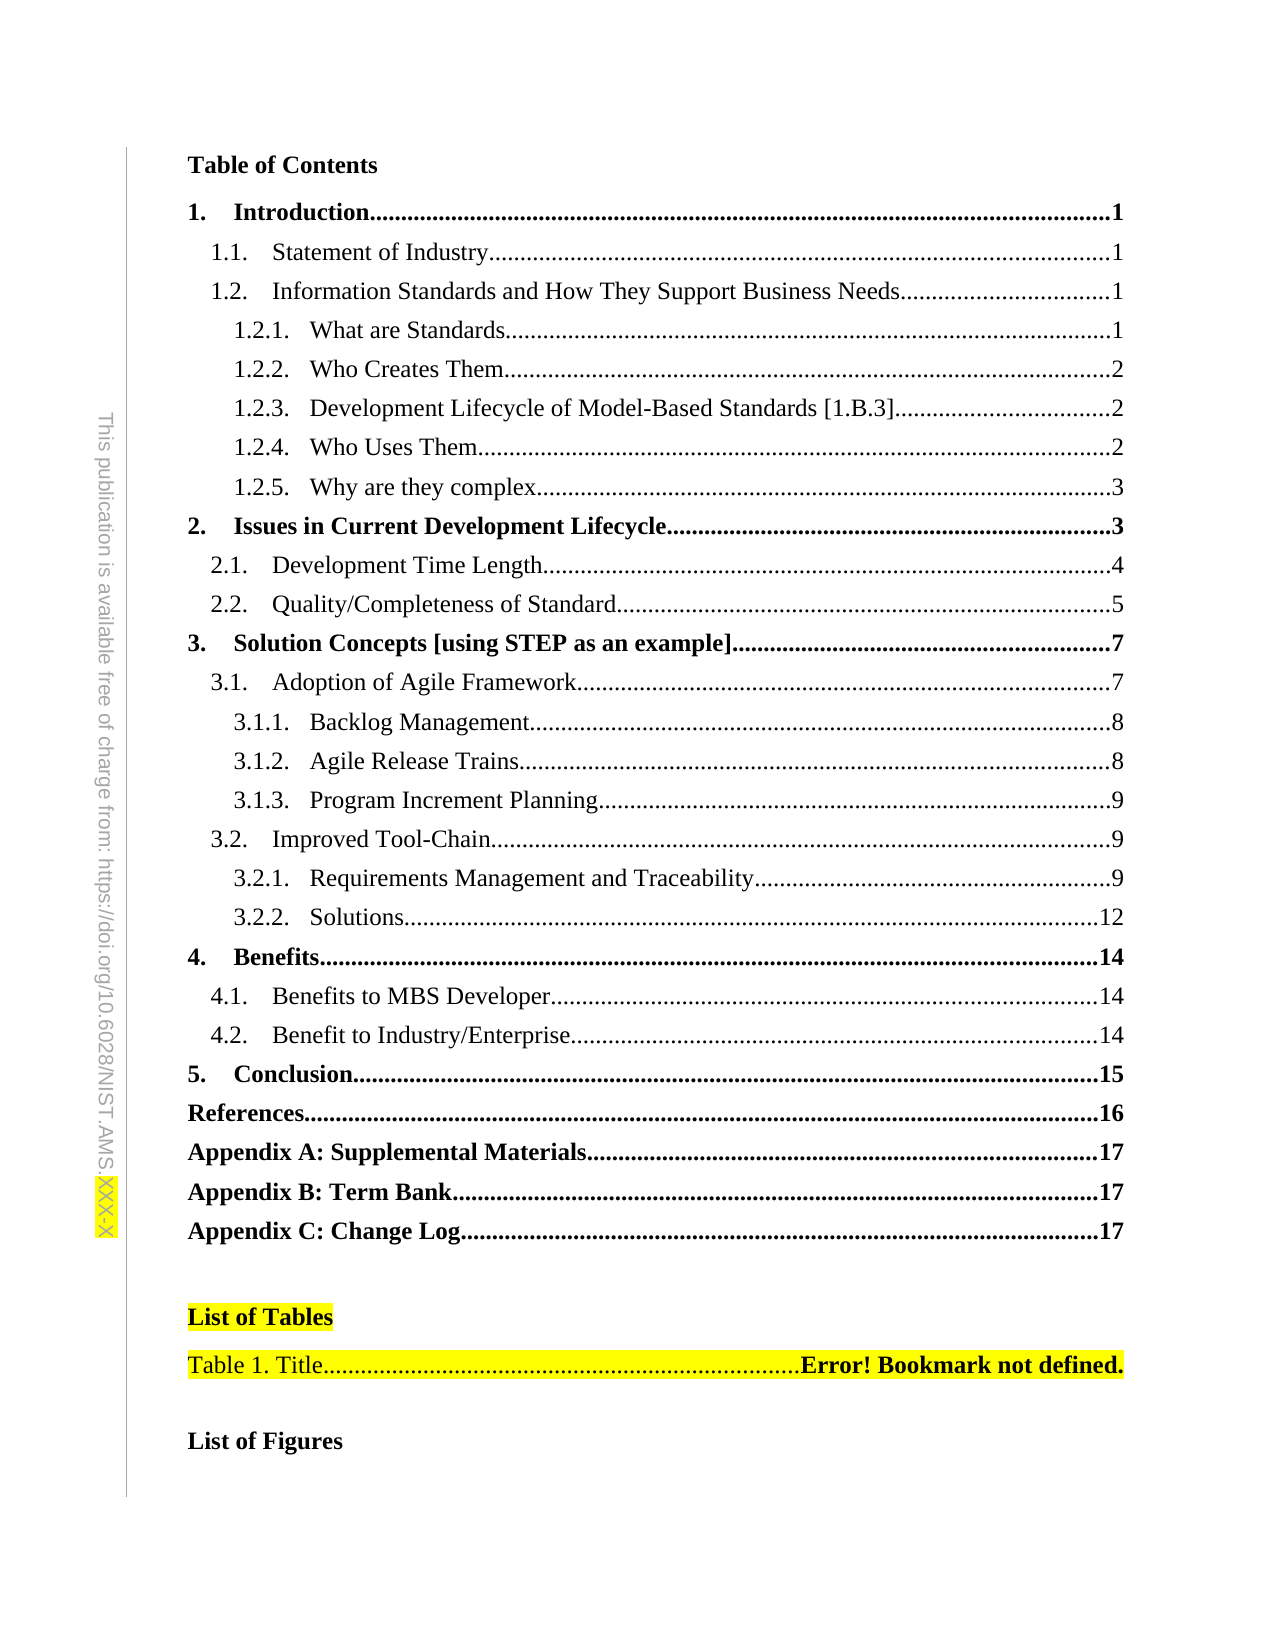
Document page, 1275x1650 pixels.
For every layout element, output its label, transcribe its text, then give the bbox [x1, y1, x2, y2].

text 1.2.1. What are Standards 1 [233, 315, 1125, 344]
text List of Tables [187, 1302, 1125, 1331]
text 1. Introduction 1 [187, 197, 1125, 226]
text 2.2. Quality/Completeness of Standard 5 [210, 589, 1125, 618]
text 2.1. Development Time Length 4 [210, 550, 1125, 579]
text 1.1. Statement of Industry 1 [210, 237, 1125, 265]
text Appendix C: Change Log 17 [187, 1216, 1125, 1244]
text 1.2. Information Standards and How They Support Business Needs 1 [210, 276, 1125, 304]
text 3.2.2. Solutions 12 [233, 902, 1125, 931]
text 5. Conclusion 15 [187, 1059, 1125, 1088]
text 3. Solution Concepts [using STEP as an example] 7 [187, 628, 1125, 657]
text 1.2.5. Why are they complex 3 [233, 472, 1125, 500]
text 3.1. Adoption of Agile Framework 7 [210, 667, 1125, 696]
text 3.1.3. Program Increment Planning 9 [233, 785, 1125, 814]
text 3.1.2. Agile Release Trains 8 [233, 746, 1125, 774]
text 3.2. Improved Tool-Chain 9 [210, 824, 1125, 853]
text 4. Benefits 14 [187, 942, 1125, 970]
text 3.2.1. Requirements Management and Traceability 9 [233, 863, 1125, 892]
text Appendix A: Supplemental Materials 17 [187, 1137, 1125, 1166]
text 1.2.2. Who Creates Them 2 [233, 354, 1125, 383]
text References 16 [187, 1098, 1125, 1127]
text 1.2.4. Who Uses Them 2 [233, 432, 1125, 461]
text Appendix B: Term Bank 17 [187, 1177, 1125, 1205]
text 4.1. Benefits to MBS Developer 14 [210, 981, 1125, 1009]
text 2. Issues in Current Development Lifecycle 3 [187, 511, 1125, 539]
text Table of Contents [187, 150, 1125, 179]
text 3.1.1. Backlog Management 8 [233, 707, 1125, 735]
text 4.2. Benefit to Industry/Enterprise 14 [210, 1020, 1125, 1049]
text 1.2.3. Development Lifecycle of Model-Based Standards [1.B.3] 2 [233, 393, 1125, 422]
text List of Figures [187, 1426, 1125, 1455]
